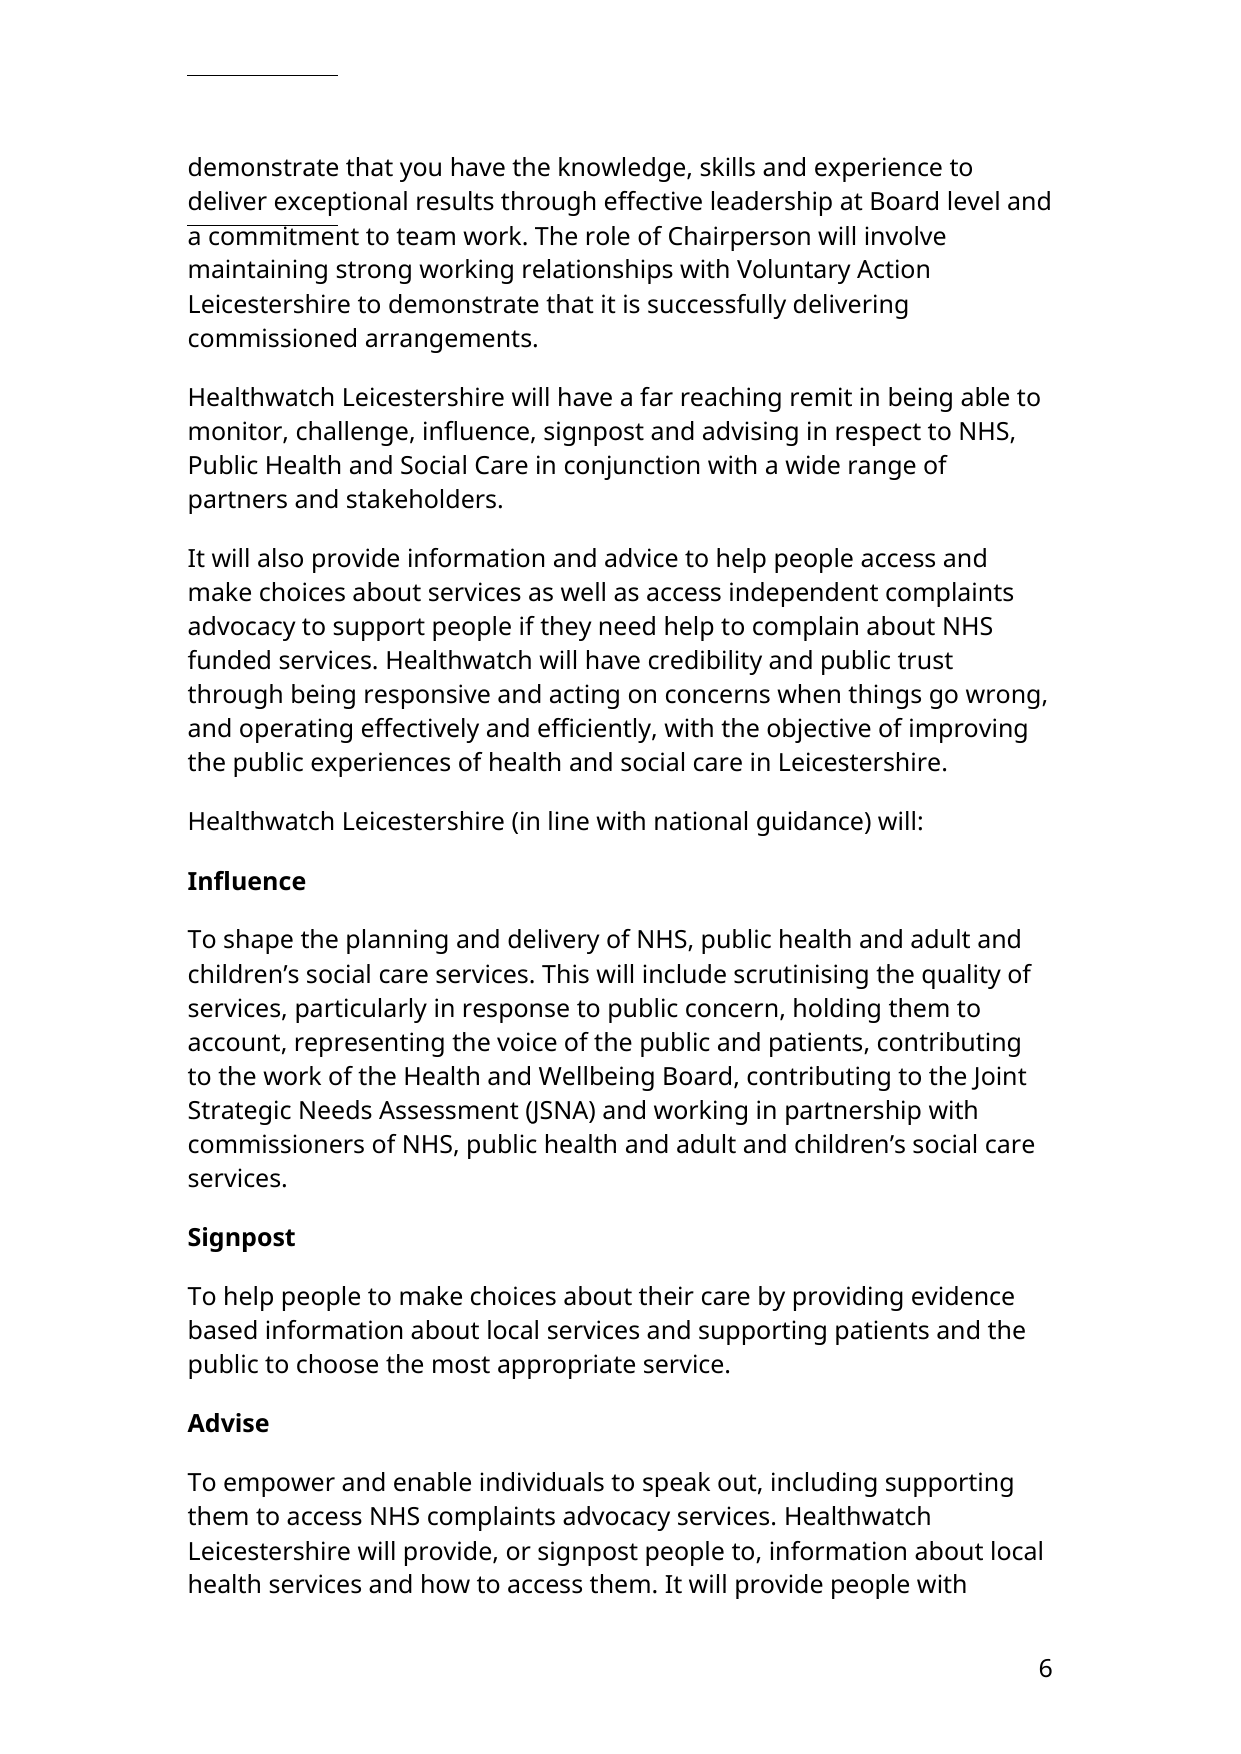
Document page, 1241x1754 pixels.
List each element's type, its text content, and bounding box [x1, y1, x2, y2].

text Healthwatch Leicestershire (in line with national guidance) will: [187, 804, 1053, 838]
text Advise [187, 1406, 1053, 1440]
text Influence [187, 863, 1053, 897]
text Signpost [187, 1220, 1053, 1254]
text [187, 150, 1053, 354]
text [187, 1465, 1053, 1601]
text Healthwatch Leicestershire will have a far reaching remit in being able to monitor, challenge, influence, signpost and advising in respect to NHS, Public Health and Social Care in conjunction with a wide range of partners and stakeholders. [187, 379, 1053, 516]
text To shape the planning and delivery of NHS, public health and adult and children’s social care services. This will include scrutinising the quality of services, particularly in response to public concern, holding them to account, representing the voice of the public and patients, contributing to the work of the Health and Wellbeing Board, contributing to the Joint Strategic Needs Assessment (JSNA) and working in partnership with commissioners of NHS, public health and adult and children’s social care services. [187, 922, 1053, 1195]
text It will also provide information and advice to help people access and make choices about services as well as access independent complaints advocacy to support people if they need help to complain about NHS funded services. Healthwatch will have credibility and public trust through being responsive and acting on concerns when things go wrong, and operating effectively and efficiently, with the objective of improving the public experiences of health and social care in Leicestershire. [187, 541, 1053, 779]
text To help people to make choices about their care by providing evidence based information about local services and supporting patients and the public to choose the most appropriate service. [187, 1279, 1053, 1381]
